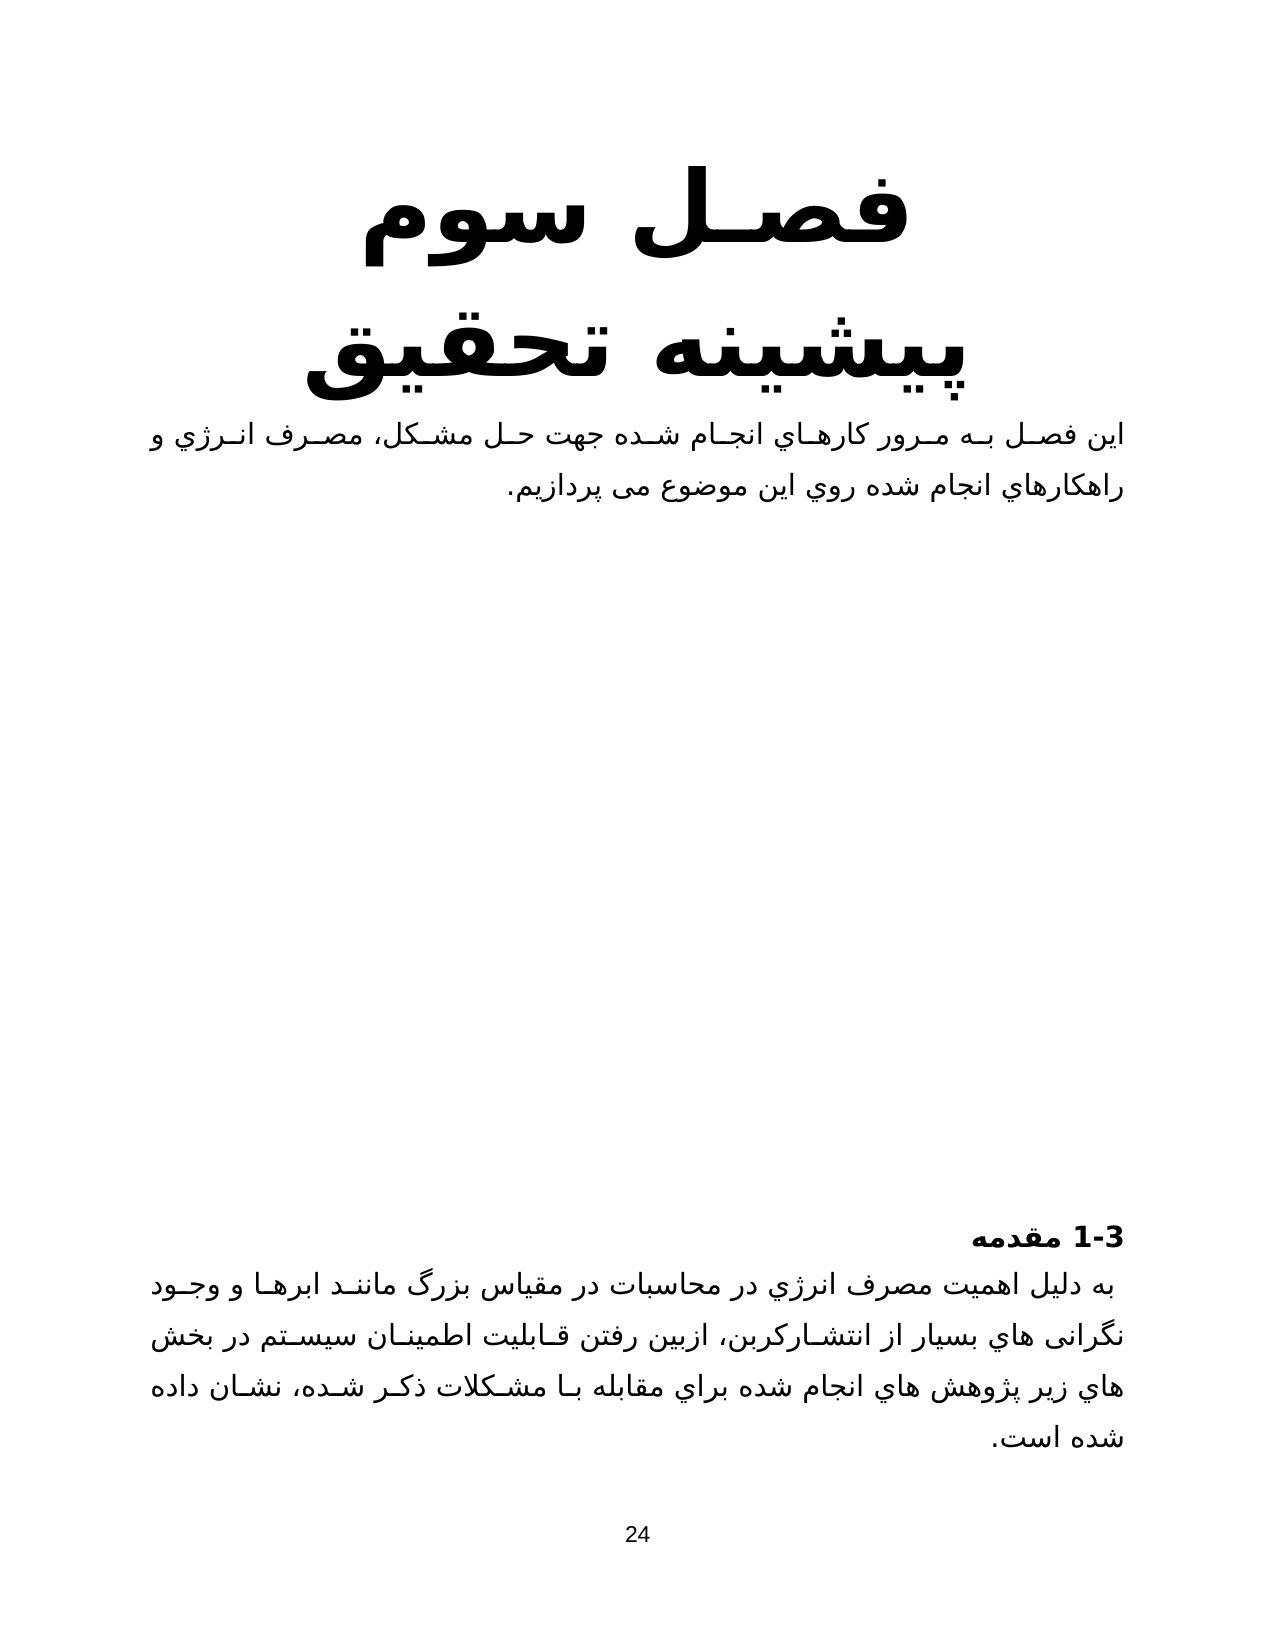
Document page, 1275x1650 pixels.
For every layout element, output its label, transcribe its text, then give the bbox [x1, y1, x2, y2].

text 1-3 مقدمه [150, 1221, 1125, 1254]
text این فصل به مرور کارهاي انجام شده جهت حل مشکل، مصرف انرژي و راهکارهاي انجام شده روي این موضوع می پردازیم. [150, 418, 1125, 503]
text به دلیل اهمیت مصرف انرژي در محاسبات در مقیاس بزرگ مانند ابرها و وجود نگرانی هاي بسیار از انتشارکربن، ازبین رفتن قابلیت اطمینان سیستم در بخش هاي زیر پژوهش هاي انجام شده براي مقابله با مشکلات ذکر شده، نشان داده شده است. [150, 1267, 1125, 1454]
text فصـل سوم [150, 150, 1125, 266]
text پیشینه تحقیق [150, 284, 1125, 400]
